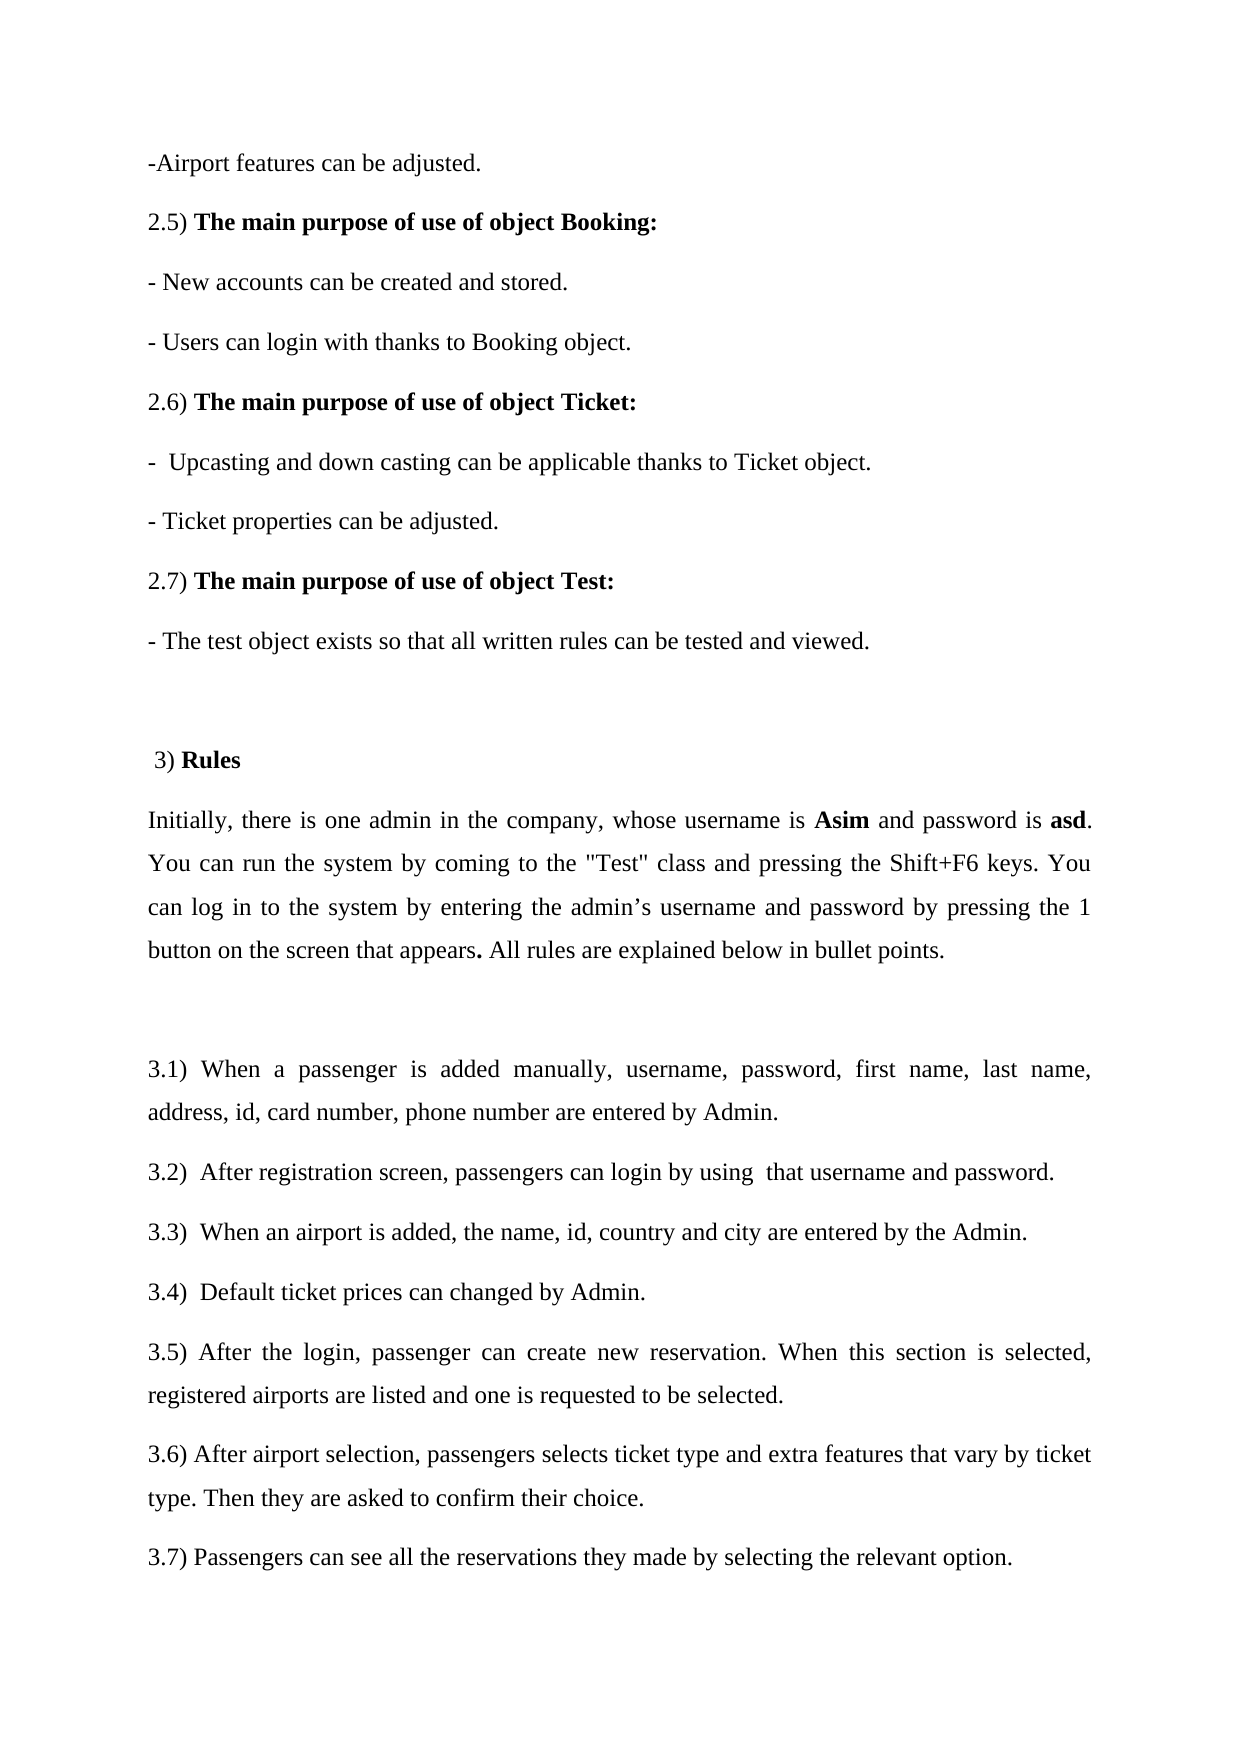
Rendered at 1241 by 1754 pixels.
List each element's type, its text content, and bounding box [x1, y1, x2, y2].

text 3.6) After airport selection, passengers selects ticket type and extra features that vary by ticket type. Then they are asked to confirm their choice. [148, 1439, 1093, 1511]
text 3.4) Default ticket prices can changed by Admin. [148, 1277, 1093, 1306]
text - Upcasting and down casting can be applicable thanks to Ticket object. [148, 447, 1093, 475]
text - Ticket properties can be adjusted. [148, 506, 1093, 535]
text Initially, there is one admin in the company, whose username is Asim and password is asd. You can run the system by coming to the "Test" class and pressing the Shift+F6 keys. You can log in to the system by entering the admin’s username and password by pressing the 1 button on the screen that appears. All rules are explained below in bullet points. [148, 805, 1093, 963]
text 3.3) When an airport is added, the name, id, country and city are entered by the Admin. [148, 1217, 1093, 1246]
text - New accounts can be created and stored. [148, 267, 1093, 296]
text 3.7) Passengers can see all the reservations they made by selecting the relevant option. [148, 1542, 1093, 1571]
text - Users can login with thanks to Booking object. [148, 327, 1093, 356]
text - The test object exists so that all written rules can be tested and viewed. [148, 626, 1093, 655]
text 2.5) The main purpose of use of object Booking: [148, 207, 1093, 236]
text 3.2) After registration screen, passengers can login by using that username and password. [148, 1157, 1093, 1186]
text -Airport features can be adjusted. [148, 148, 1093, 176]
text 2.6) The main purpose of use of object Ticket: [148, 387, 1093, 416]
text 3.1) When a passenger is added manually, username, password, first name, last name, address, id, card number, phone number are entered by Admin. [148, 1054, 1093, 1126]
text 2.7) The main purpose of use of object Test: [148, 566, 1093, 595]
text 3) Rules [148, 746, 1093, 774]
text 3.5) After the login, passenger can create new reservation. When this section is selected, registered airports are listed and one is requested to be selected. [148, 1337, 1093, 1408]
